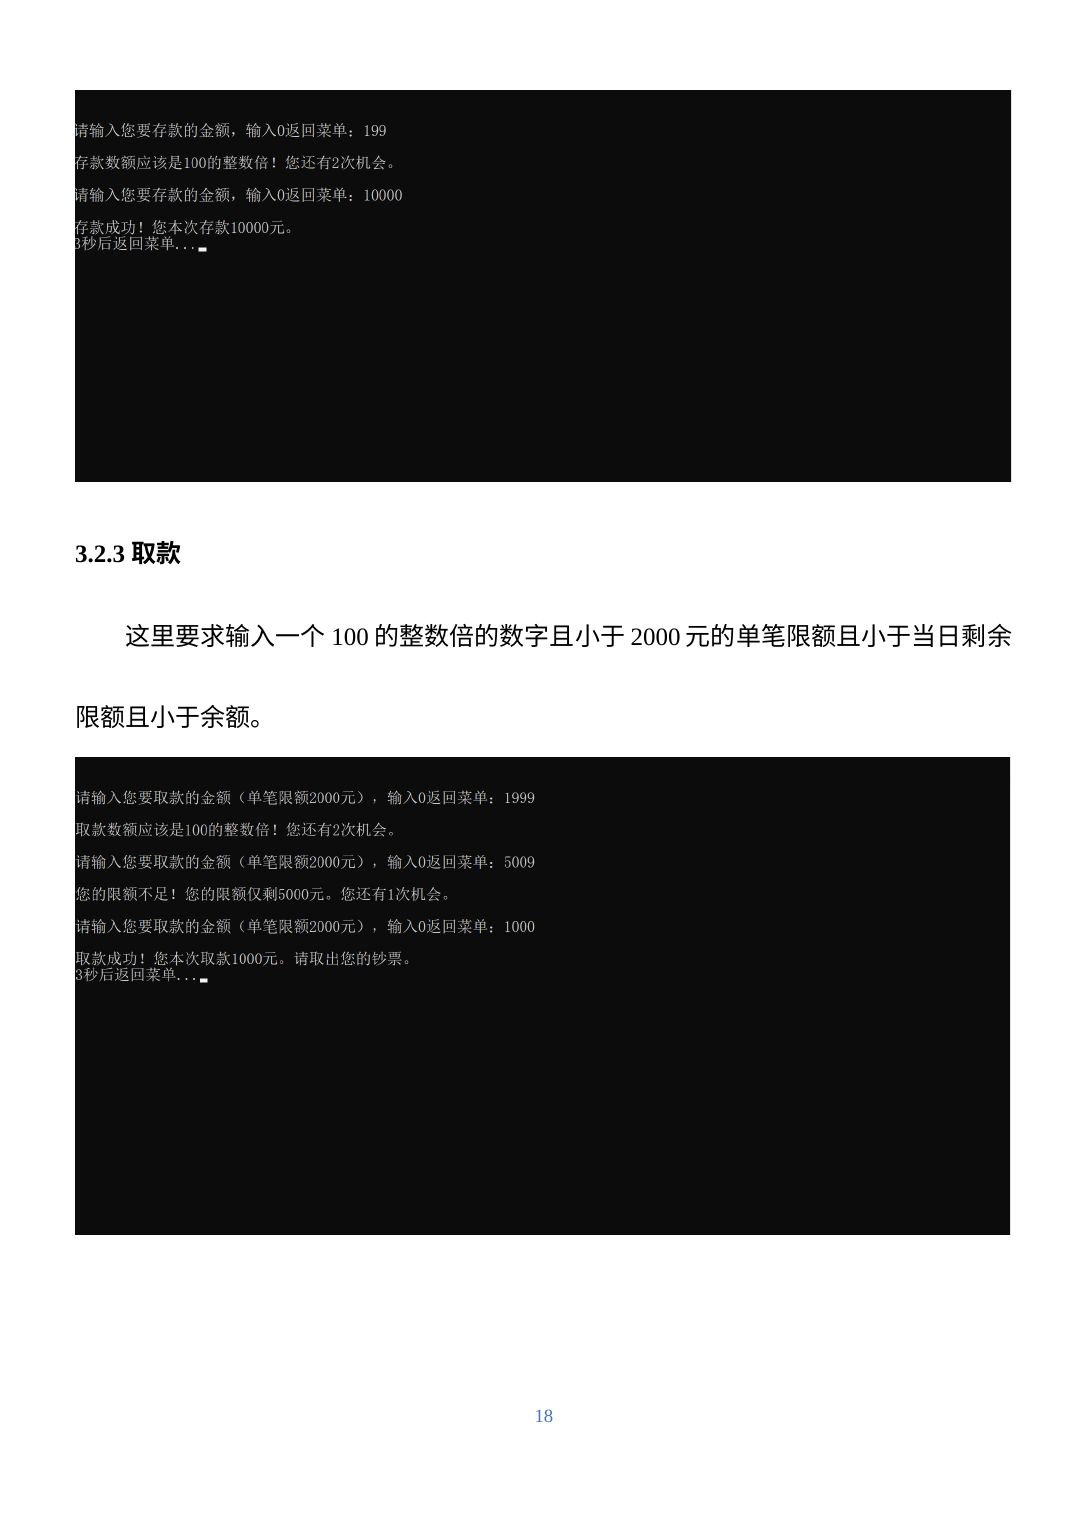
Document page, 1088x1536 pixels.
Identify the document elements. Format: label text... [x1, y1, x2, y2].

subtitle 取款 [75, 519, 1012, 584]
picture [75, 90, 1012, 482]
text 这里要求输入一个100的整数倍的数字且小于2000元的单笔限额且小于当日剩余限额且小于余额。 [75, 602, 1012, 748]
picture [75, 757, 1011, 1235]
